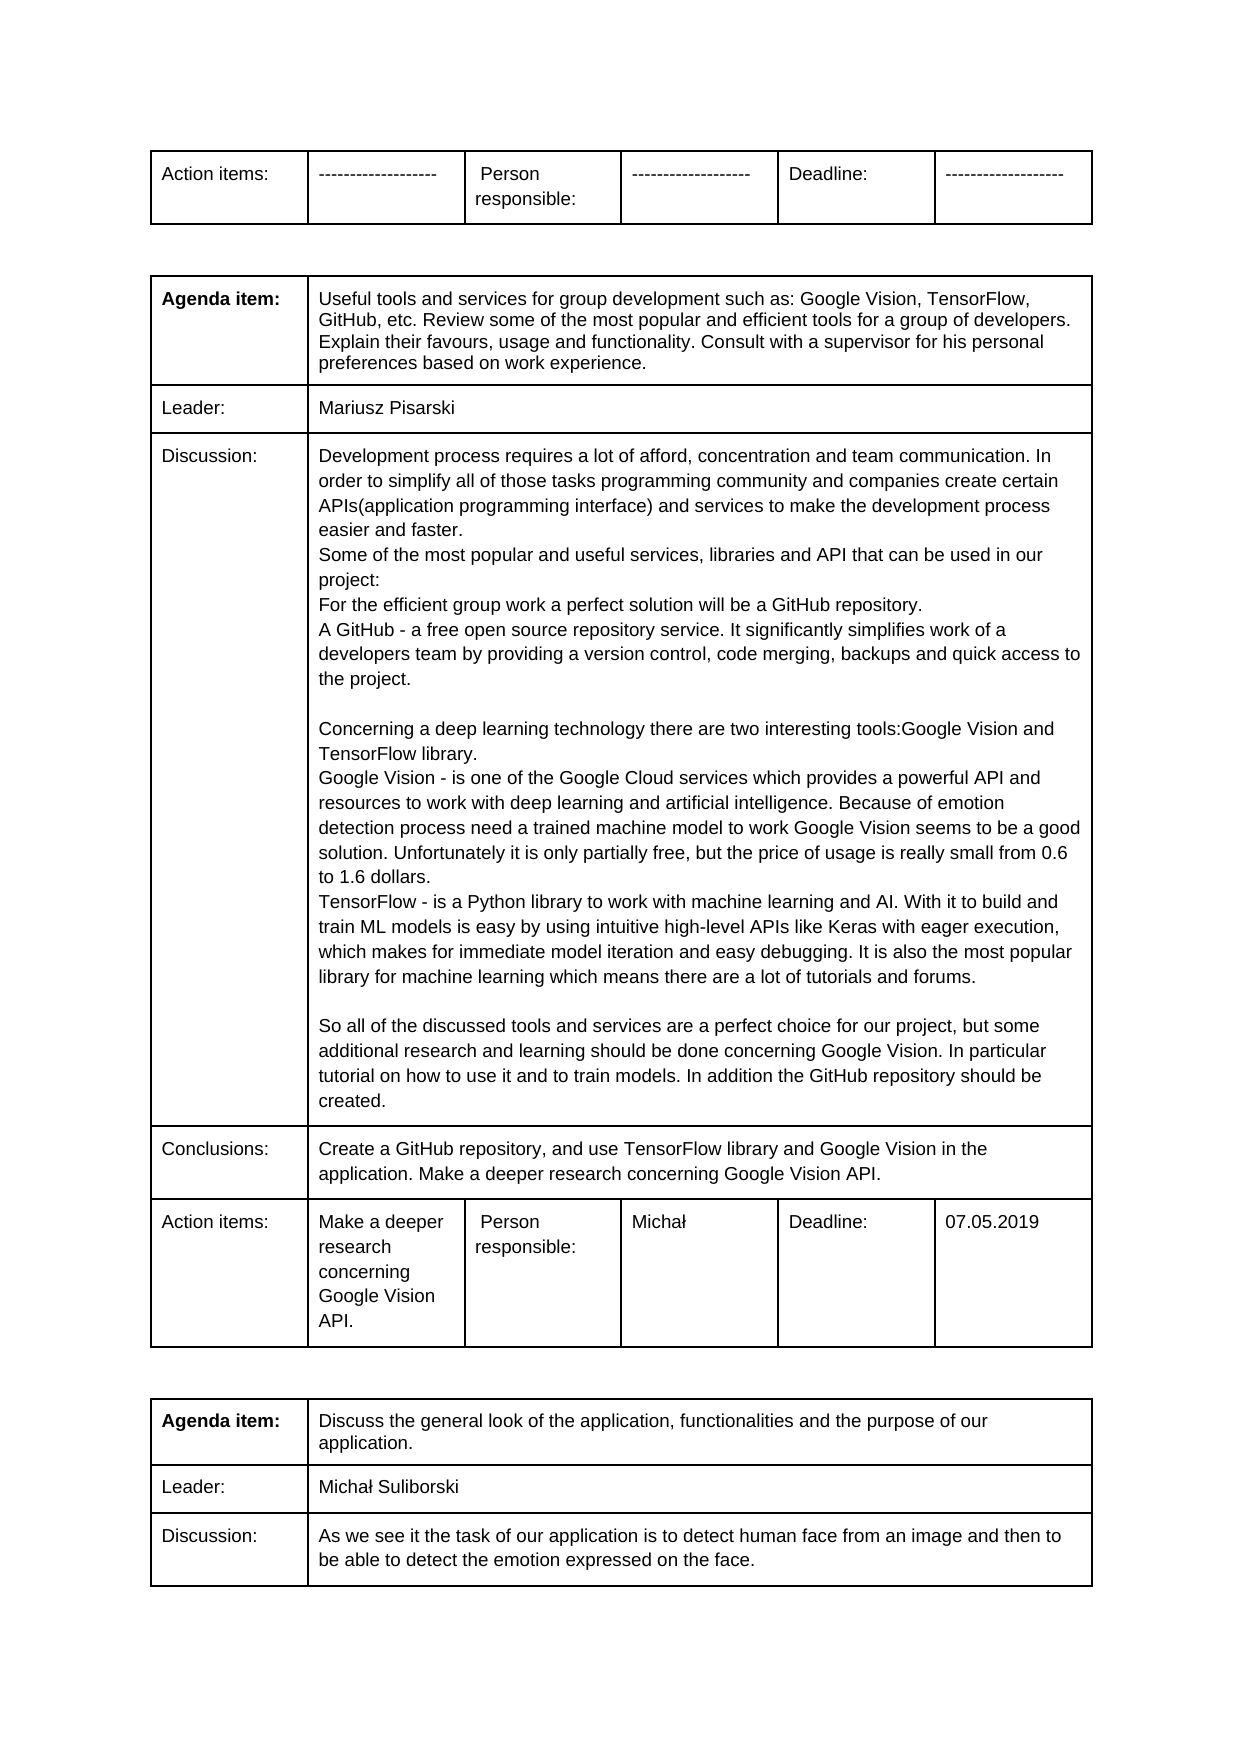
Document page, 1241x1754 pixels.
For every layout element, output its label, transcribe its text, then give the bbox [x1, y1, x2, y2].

table_cell Person responsible: [466, 1200, 620, 1346]
table_cell Leader: [152, 386, 307, 432]
table_header Useful tools and services for group development such as: Google Vision, TensorFlow, GitHub, etc. Review some of the most popular and efficient tools for a group of developers. Explain their favours, usage and functionality. Consult with a supervisor for his personal preferences based on work experience. [309, 277, 1091, 384]
table_cell Discussion: [152, 434, 307, 1125]
table_cell ------------------- [622, 152, 777, 223]
table_cell Make a deeper research concerning Google Vision API. [309, 1200, 464, 1346]
table_cell Create a GitHub repository, and use TensorFlow library and Google Vision in the application. Make a deeper research concerning Google Vision API. [309, 1127, 1091, 1198]
table_cell Person responsible: [466, 152, 620, 223]
table_cell 07.05.2019 [936, 1200, 1091, 1346]
table_cell Action items: [152, 1200, 307, 1346]
table_cell Deadline: [779, 152, 934, 223]
table_cell Discussion: [152, 1514, 307, 1585]
table_cell Action items: [152, 152, 307, 223]
table_cell Mariusz Pisarski [309, 386, 1091, 432]
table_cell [309, 1514, 1091, 1585]
table_cell Michał Suliborski [309, 1466, 1091, 1512]
table_cell ------------------- [936, 152, 1091, 223]
table_header Agenda item: [152, 1400, 307, 1463]
table_cell Michał [622, 1200, 777, 1346]
table_cell ------------------- [309, 152, 464, 223]
table_cell Conclusions: [152, 1127, 307, 1198]
table_header Agenda item: [152, 277, 307, 384]
table_cell Leader: [152, 1466, 307, 1512]
table_cell Development process requires a lot of afford, concentration and team communication. In order to simplify all of those tasks programming community and companies create certain APIs(application programming interface) and services to make the development process easier and faster. Some of the most popular and useful services, libraries and API that can be used in our project: For the efficient group work a perfect solution will be a GitHub repository. A GitHub - a free open source repository service. It significantly simplifies work of a developers team by providing a version control, code merging, backups and quick access to the project. Concerning a deep learning technology there are two interesting tools:Google Vision and TensorFlow library. Google Vision - is one of the Google Cloud services which provides a powerful API and resources to work with deep learning and artificial intelligence. Because of emotion detection process need a trained machine model to work Google Vision seems to be a good solution. Unfortunately it is only partially free, but the price of usage is really small from 0.6 to 1.6 dollars. TensorFlow - is a Python library to work with machine learning and AI. With it to build and train ML models is easy by using intuitive high-level APIs like Keras with eager execution, which makes for immediate model iteration and easy debugging. It is also the most popular library for machine learning which means there are a lot of tutorials and forums. So all of the discussed tools and services are a perfect choice for our project, but some additional research and learning should be done concerning Google Vision. In particular tutorial on how to use it and to train models. In addition the GitHub repository should be created. [309, 434, 1091, 1125]
table_cell Deadline: [779, 1200, 934, 1346]
table_header Discuss the general look of the application, functionalities and the purpose of our application. [309, 1400, 1091, 1463]
